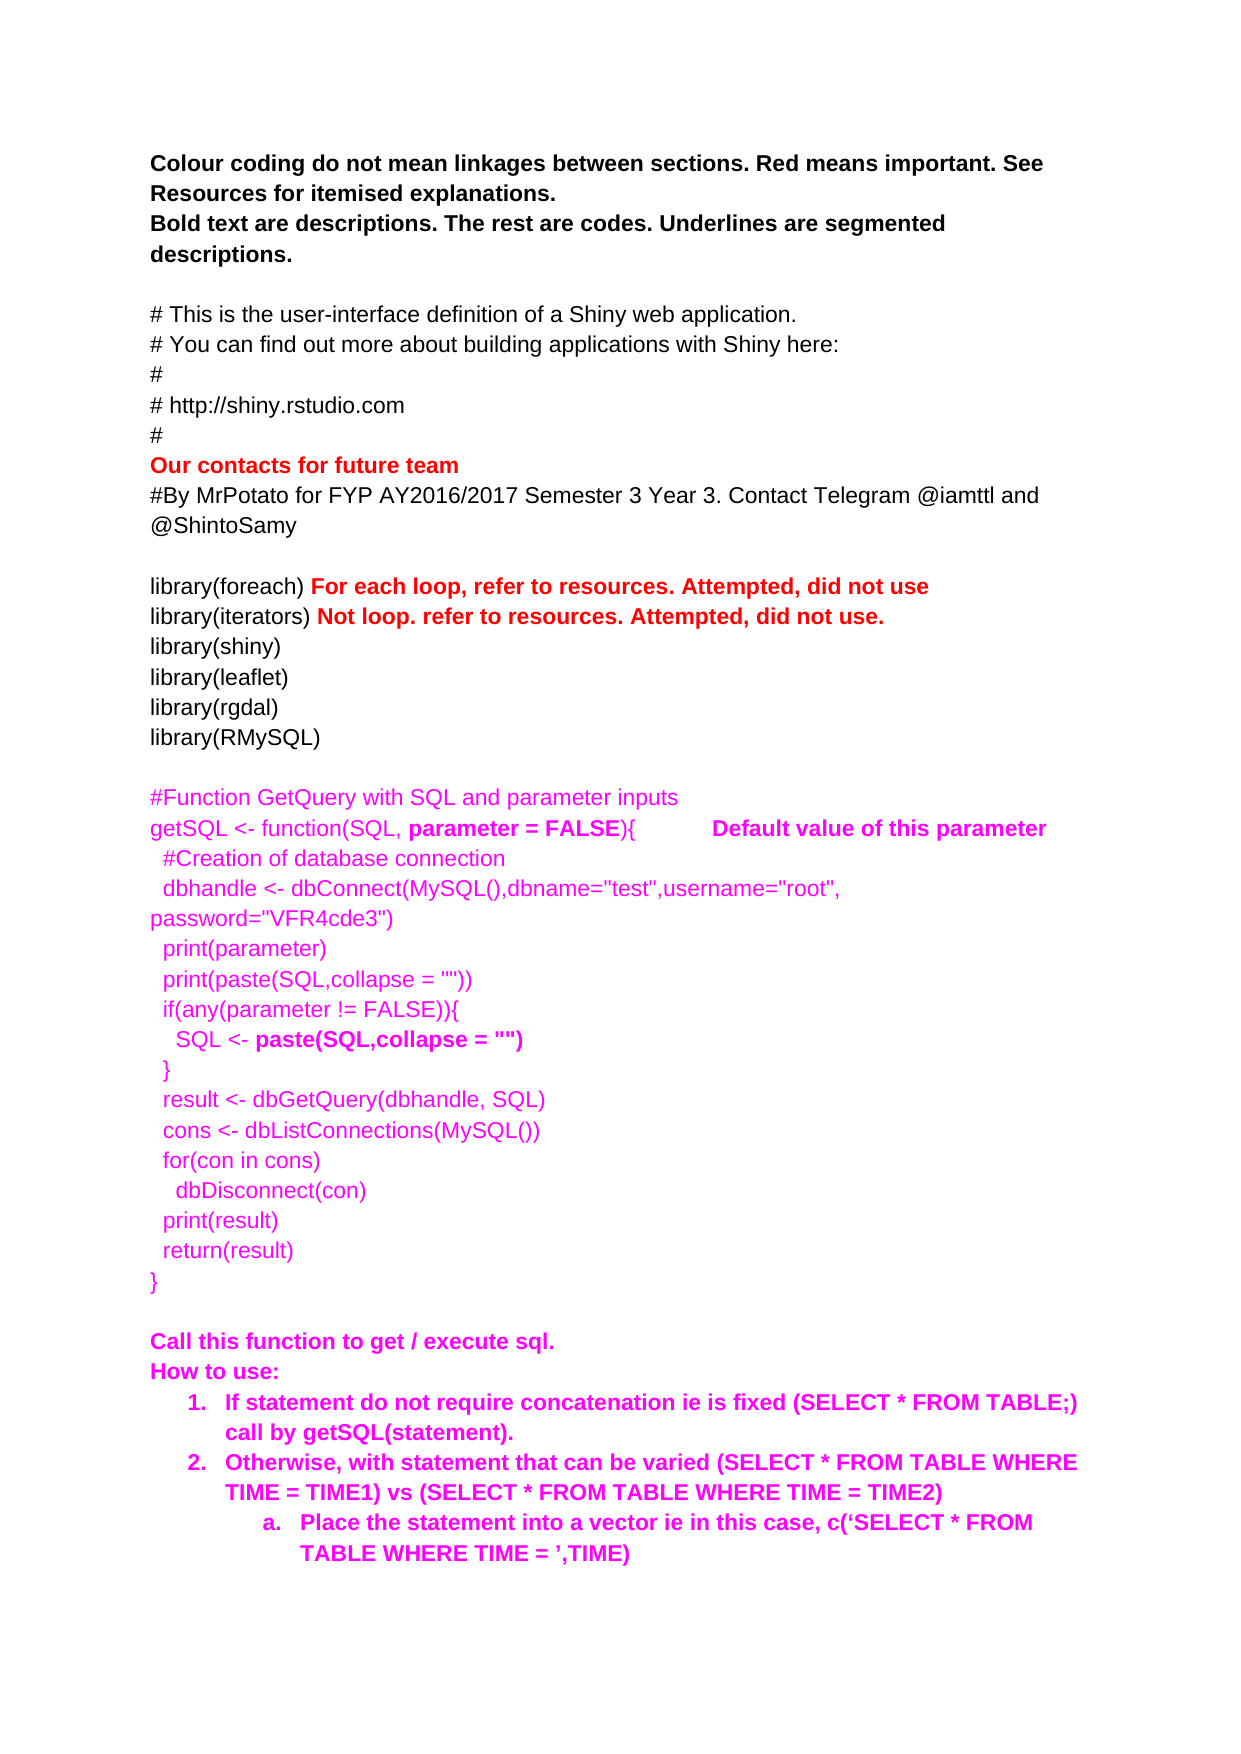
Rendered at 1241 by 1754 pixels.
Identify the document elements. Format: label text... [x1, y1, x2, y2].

text library(RMySQL) [150, 724, 1090, 750]
text library(leaflet) [150, 663, 1090, 690]
text # This is the user-interface definition of a Shiny web application. [150, 301, 1090, 327]
text print(parameter) [150, 935, 1090, 962]
text How to use: [150, 1358, 1090, 1385]
text # [150, 361, 1090, 388]
text library(foreach) For each loop, refer to resources. Attempted, did not use [150, 573, 1090, 599]
text SQL <- paste(SQL,collapse = "") [150, 1026, 1090, 1052]
text # http://shiny.rstudio.com [150, 392, 1090, 418]
text Our contacts for future team [150, 452, 1090, 478]
list Otherwise, with statement that can be varied (SELECT * FROM TABLE WHERE TIME = TIME1) vs (SELECT * FROM TABLE WHERE TIME = TIME2) [187, 1449, 1090, 1506]
text Bold text are descriptions. The rest are codes. Underlines are segmented descriptions. [150, 210, 1090, 267]
text } [150, 1268, 1090, 1294]
text # You can find out more about building applications with Shiny here: [150, 331, 1090, 358]
text getSQL <- function(SQL, parameter = FALSE){ Default value of this parameter [150, 814, 1090, 841]
text # [150, 422, 1090, 448]
text for(con in cons) [150, 1147, 1090, 1173]
text result <- dbGetQuery(dbhandle, SQL) [150, 1086, 1090, 1113]
text print(result) [150, 1207, 1090, 1234]
text library(shiny) [150, 633, 1090, 660]
list Place the statement into a vector ie in this case, c(‘SELECT * FROM TABLE WHERE TIME = ’,TIME) [262, 1509, 1090, 1566]
list If statement do not require concatenation ie is fixed (SELECT * FROM TABLE;) call by getSQL(statement). [187, 1388, 1090, 1445]
text Colour coding do not mean linkages between sections. Red means important. See Resources for itemised explanations. [150, 150, 1090, 207]
text #Function GetQuery with SQL and parameter inputs [150, 784, 1090, 811]
text } [150, 1056, 1090, 1083]
text library(iterators) Not loop. refer to resources. Attempted, did not use. [150, 603, 1090, 629]
text dbhandle <- dbConnect(MySQL(),dbname="test",username="root", password="VFR4cde3") [150, 875, 1090, 932]
text return(result) [150, 1237, 1090, 1264]
text library(rgdal) [150, 694, 1090, 720]
text dbDisconnect(con) [150, 1177, 1090, 1203]
text if(any(parameter != FALSE)){ [150, 996, 1090, 1022]
text print(paste(SQL,collapse = "")) [150, 966, 1090, 992]
text #By MrPotato for FYP AY2016/2017 Semester 3 Year 3. Contact Telegram @iamttl and @ShintoSamy [150, 482, 1090, 539]
text cons <- dbListConnections(MySQL()) [150, 1117, 1090, 1143]
text Call this function to get / execute sql. [150, 1328, 1090, 1354]
text #Creation of database connection [150, 845, 1090, 871]
